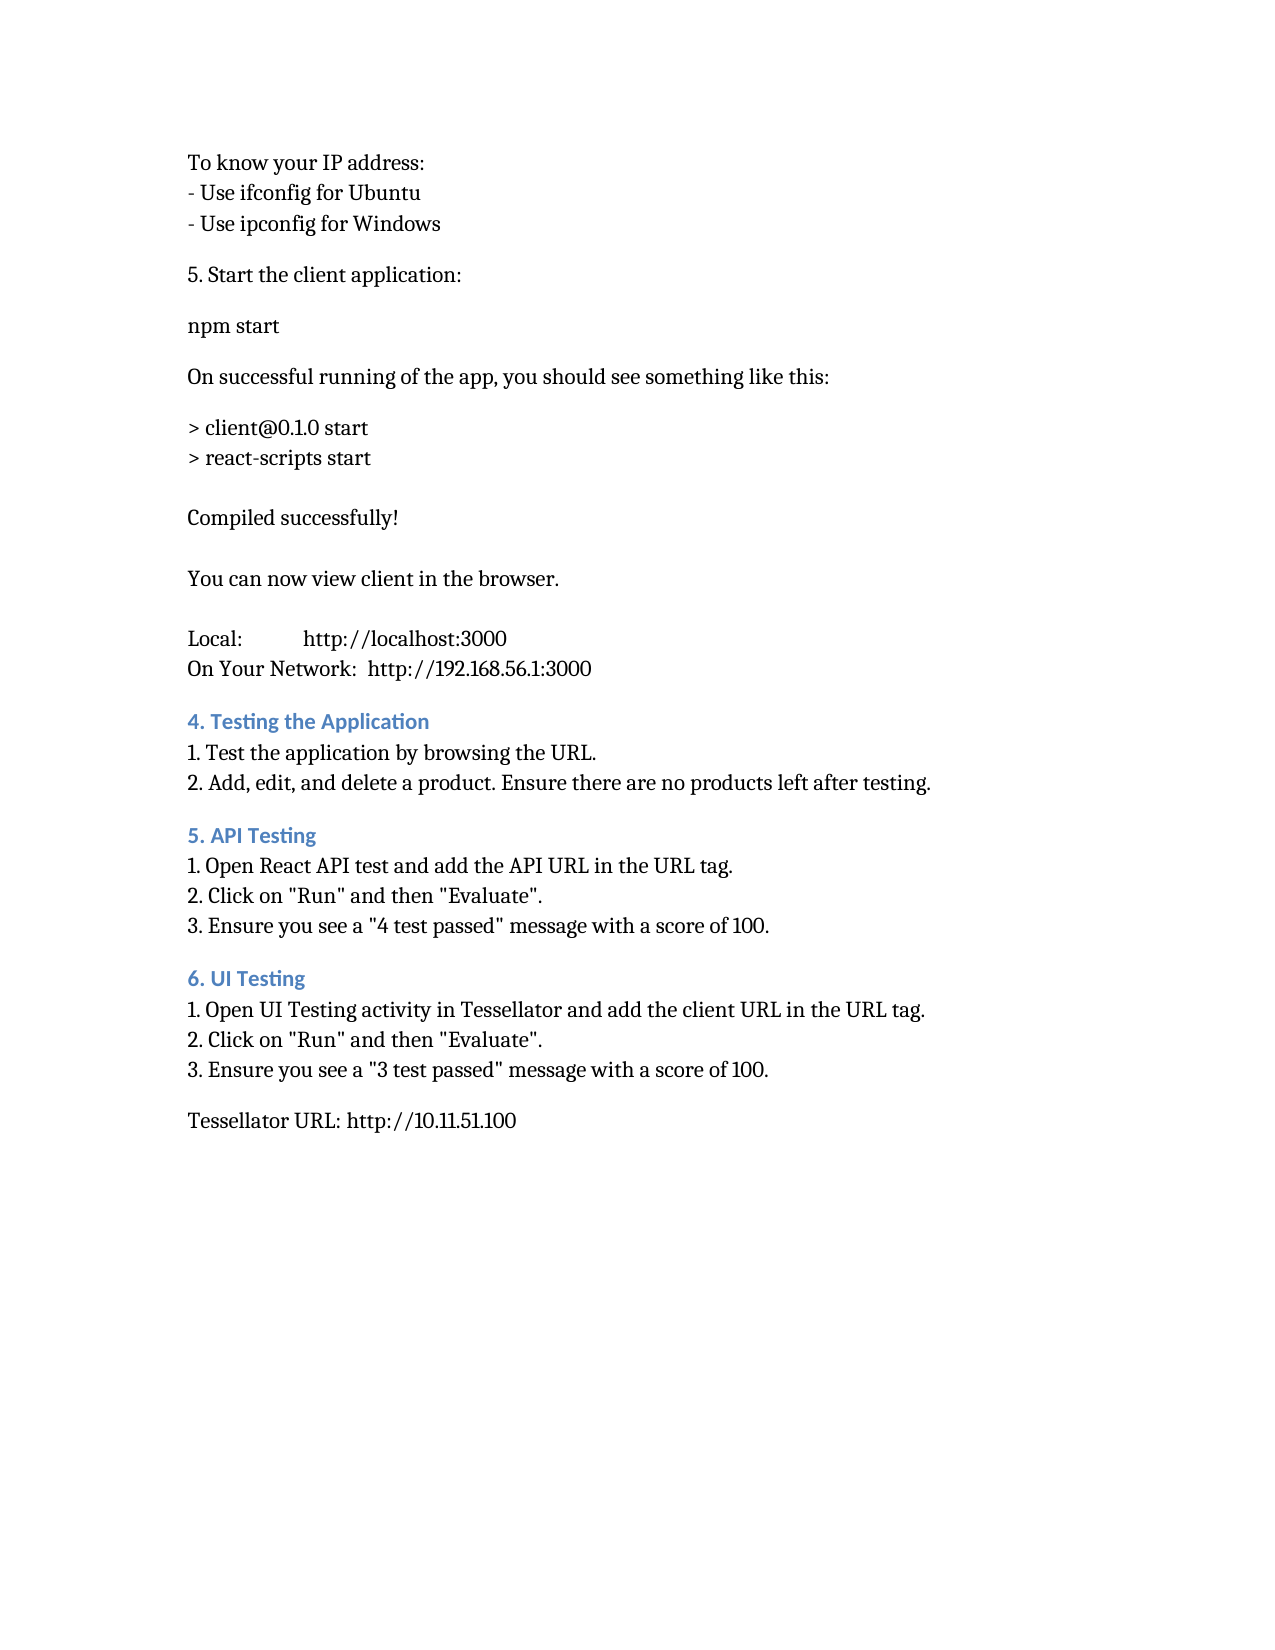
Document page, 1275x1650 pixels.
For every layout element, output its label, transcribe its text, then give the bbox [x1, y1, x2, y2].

text 5. Start the client application: [187, 261, 1087, 288]
text Tessellator URL: http://10.11.51.100 [187, 1108, 1087, 1134]
subtitle 6. UI Testing [187, 964, 1087, 992]
text npm start [187, 312, 1087, 339]
subtitle 5. API Testing [187, 821, 1087, 849]
text > client@0.1.0 start > react-scripts start Compiled successfully! You can now view client in the browser. Local: http://localhost:3000 On Your Network: http://192.168.56.1:3000 [187, 414, 1087, 683]
text 1. Test the application by browsing the URL. 2. Add, edit, and delete a product. Ensure there are no products left after testing. [187, 739, 1087, 796]
text 1. Open UI Testing activity in Tessellator and add the client URL in the URL tag. 2. Click on "Run" and then "Evaluate". 3. Ensure you see a "3 test passed" message with a score of 100. [187, 997, 1087, 1083]
subtitle 4. Testing the Application [187, 707, 1087, 735]
text 1. Open React API test and add the API URL in the URL tag. 2. Click on "Run" and then "Evaluate". 3. Ensure you see a "4 test passed" message with a score of 100. [187, 853, 1087, 940]
text To know your IP address: - Use ifconfig for Ubuntu - Use ipconfig for Windows [187, 150, 1087, 237]
text On successful running of the app, you should see something like this: [187, 363, 1087, 390]
